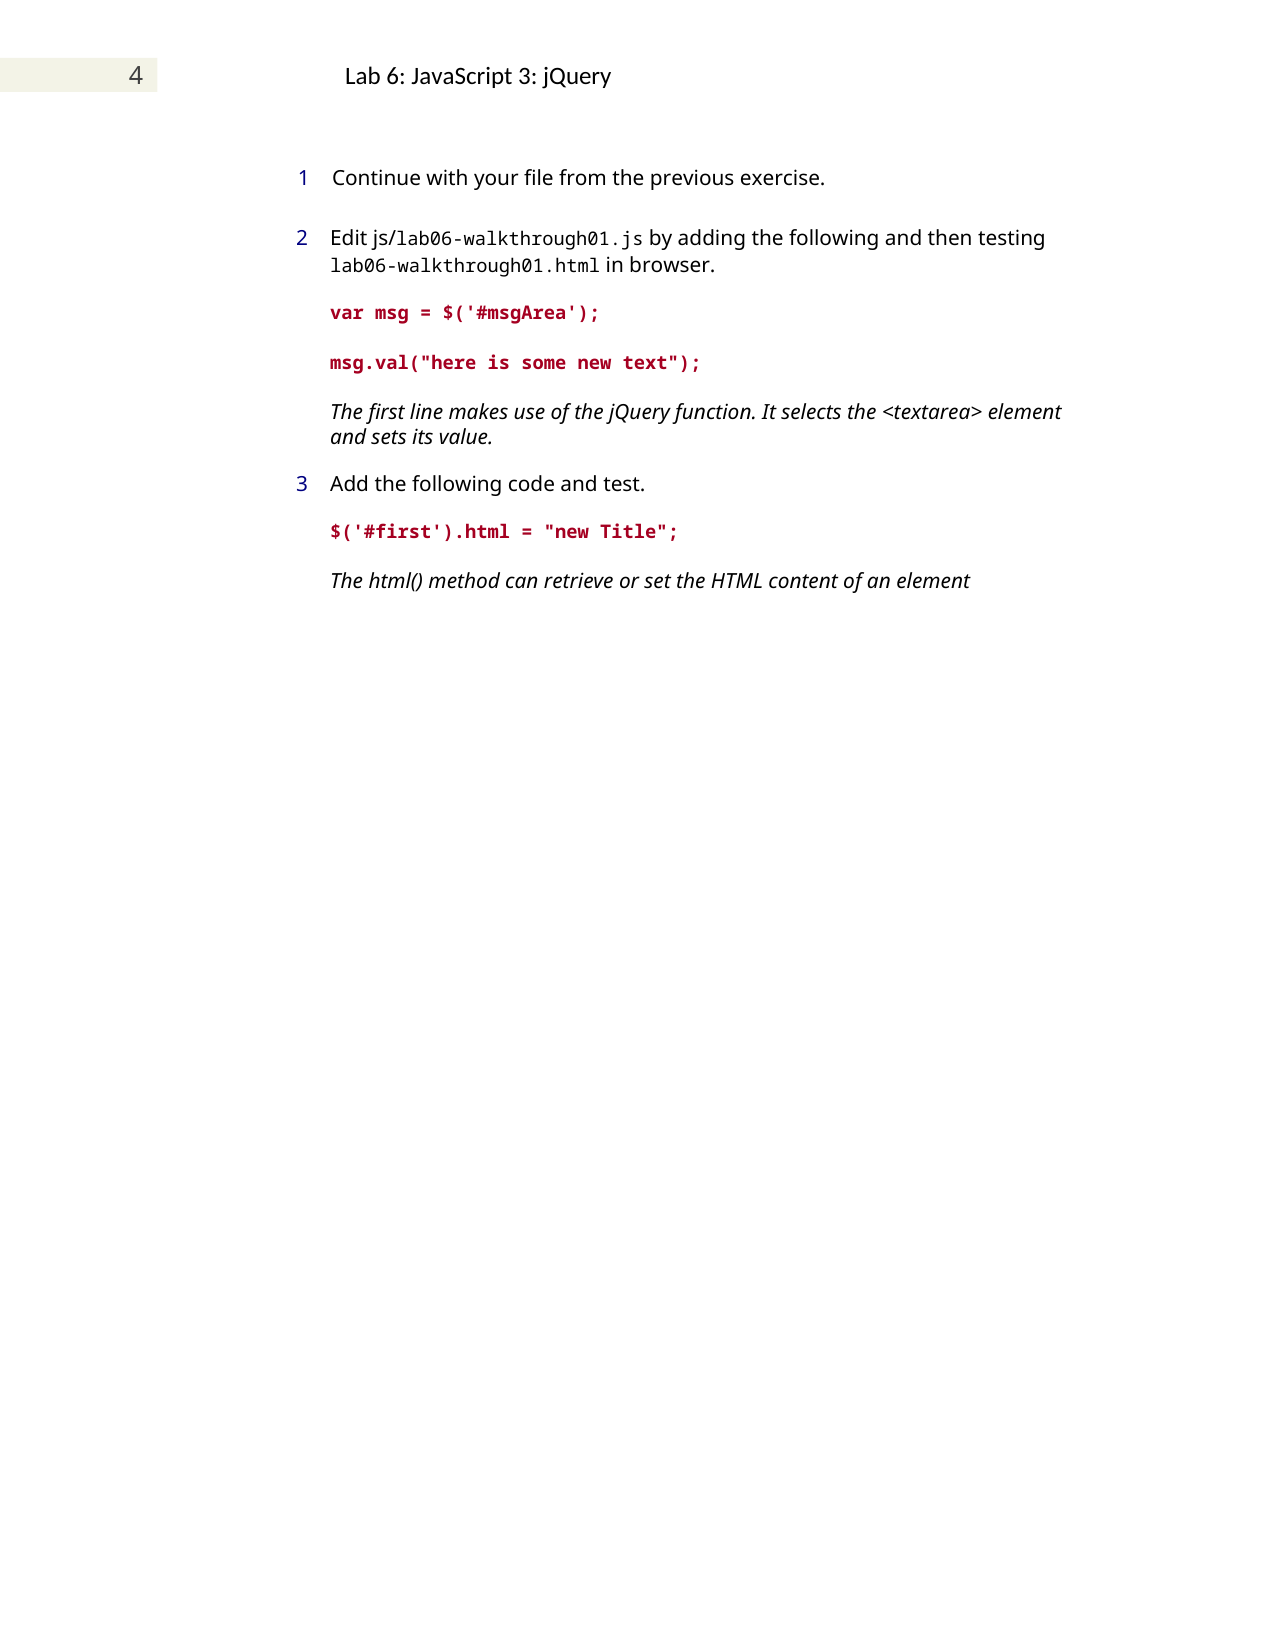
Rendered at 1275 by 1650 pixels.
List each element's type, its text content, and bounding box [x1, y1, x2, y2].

table_cell Edit js/lab06-walkthrough01.js by adding the following and then testing lab06-walkthrough01.html in browser. var msg = $('#msgArea'); msg.val("here is some new text"); The first line makes use of the jQuery function. It selects the <textarea> element and sets its value. [319, 211, 1106, 457]
table_cell 1 [263, 150, 321, 211]
table_cell 3 [263, 458, 319, 601]
table_cell 2 [263, 211, 319, 457]
table_cell Continue with your file from the previous exercise. [321, 150, 1117, 211]
table_cell Add the following code and test. $('#first').html = "new Title"; The html() method can retrieve or set the HTML content of an element [319, 458, 1106, 601]
